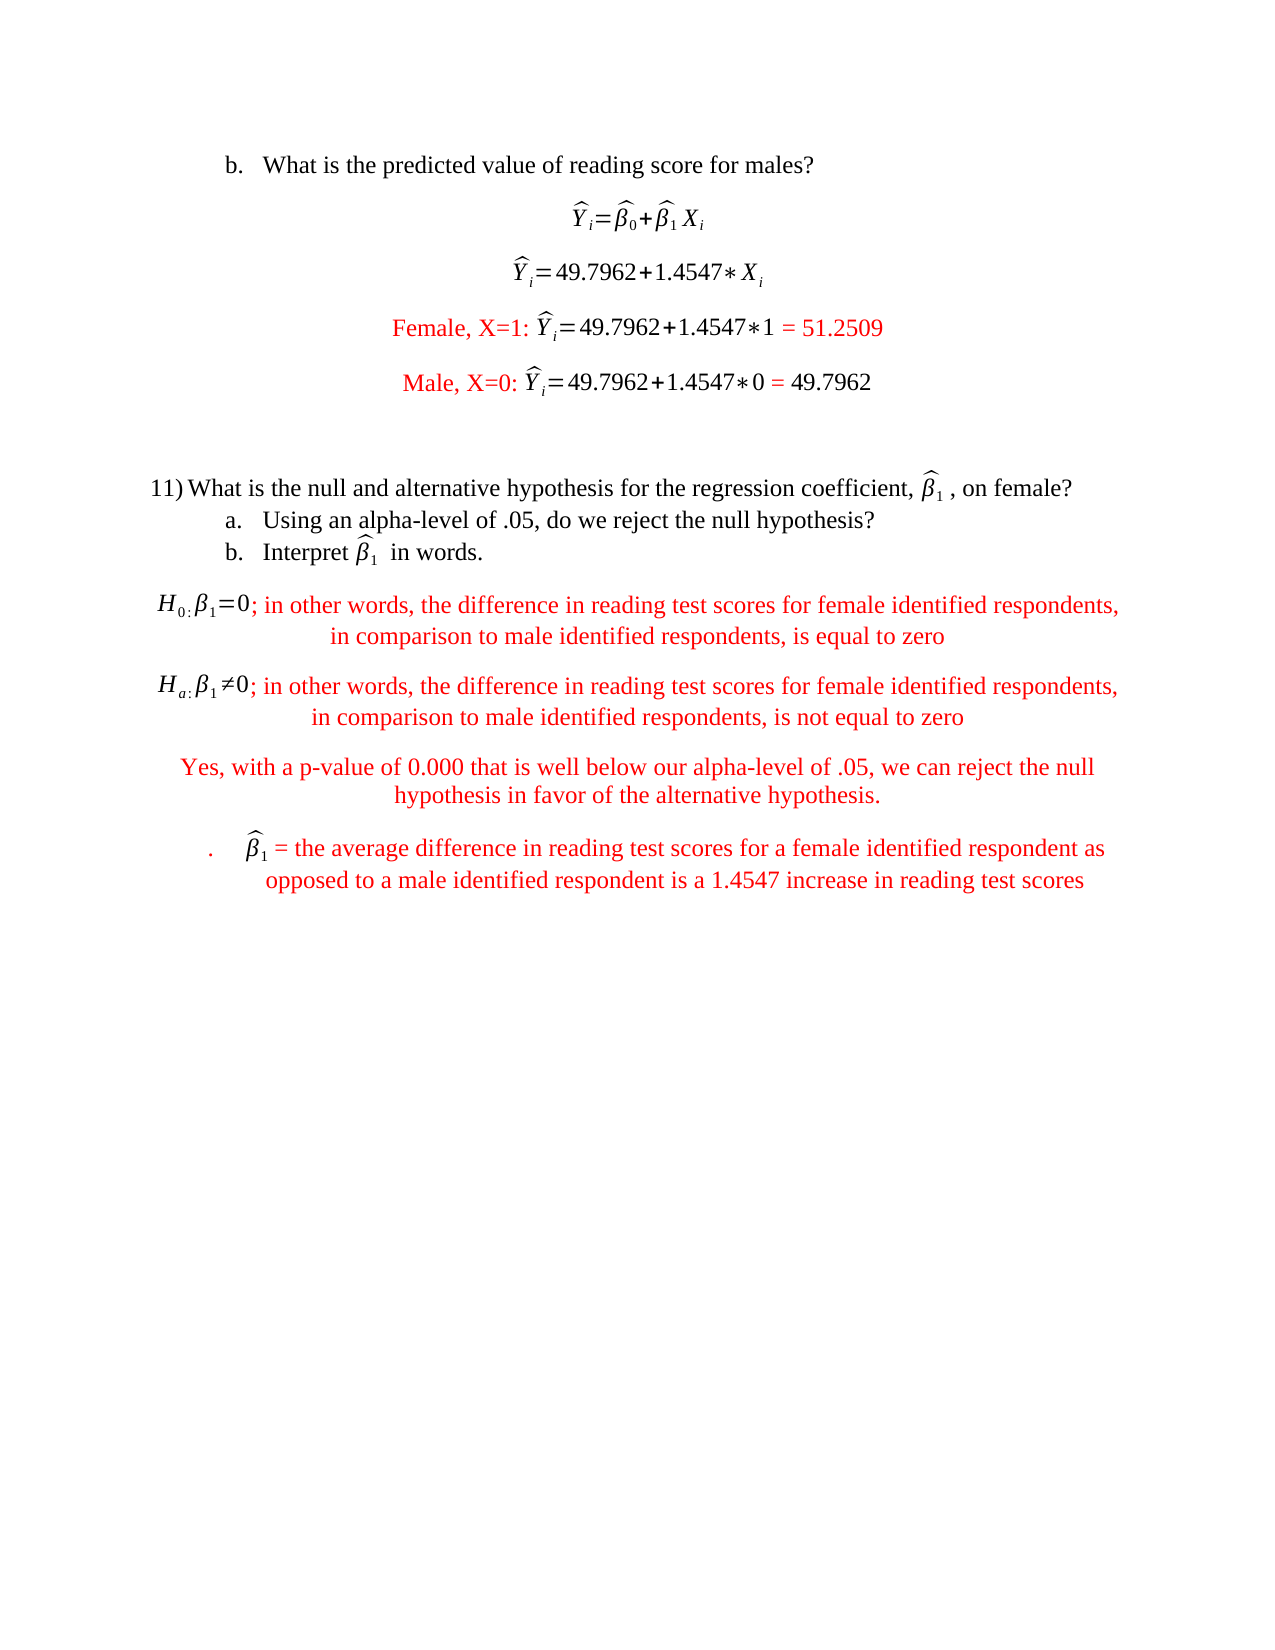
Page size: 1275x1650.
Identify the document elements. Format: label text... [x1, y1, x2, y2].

text Male, X=0: = [150, 365, 1125, 399]
text ; in other words, the difference in reading test scores for female identified respondents, in comparison to male identified respondents, is equal to zero [150, 590, 1125, 650]
list What is the null and alternative hypothesis for the regression coefficient, , on female? [150, 470, 1125, 505]
text Yes, with a p-value of 0.000 that is well below our alpha-level of .05, we can reject the null hypothesis in favor of the alternative hypothesis. [150, 752, 1125, 809]
text ; in other words, the difference in reading test scores for female identified respondents, in comparison to male identified respondents, is not equal to zero [150, 671, 1125, 731]
list What is the predicted value of reading score for males? [225, 150, 1125, 179]
list Using an alpha-level of .05, do we reject the null hypothesis? [225, 505, 1125, 534]
list Interpret in words. [225, 534, 1125, 569]
text Female, X=1: = 51.2509 [150, 311, 1125, 344]
list = the average difference in reading test scores for a female identified respondent as opposed to a male identified respondent is a 1.4547 increase in reading test scores [187, 830, 1125, 894]
